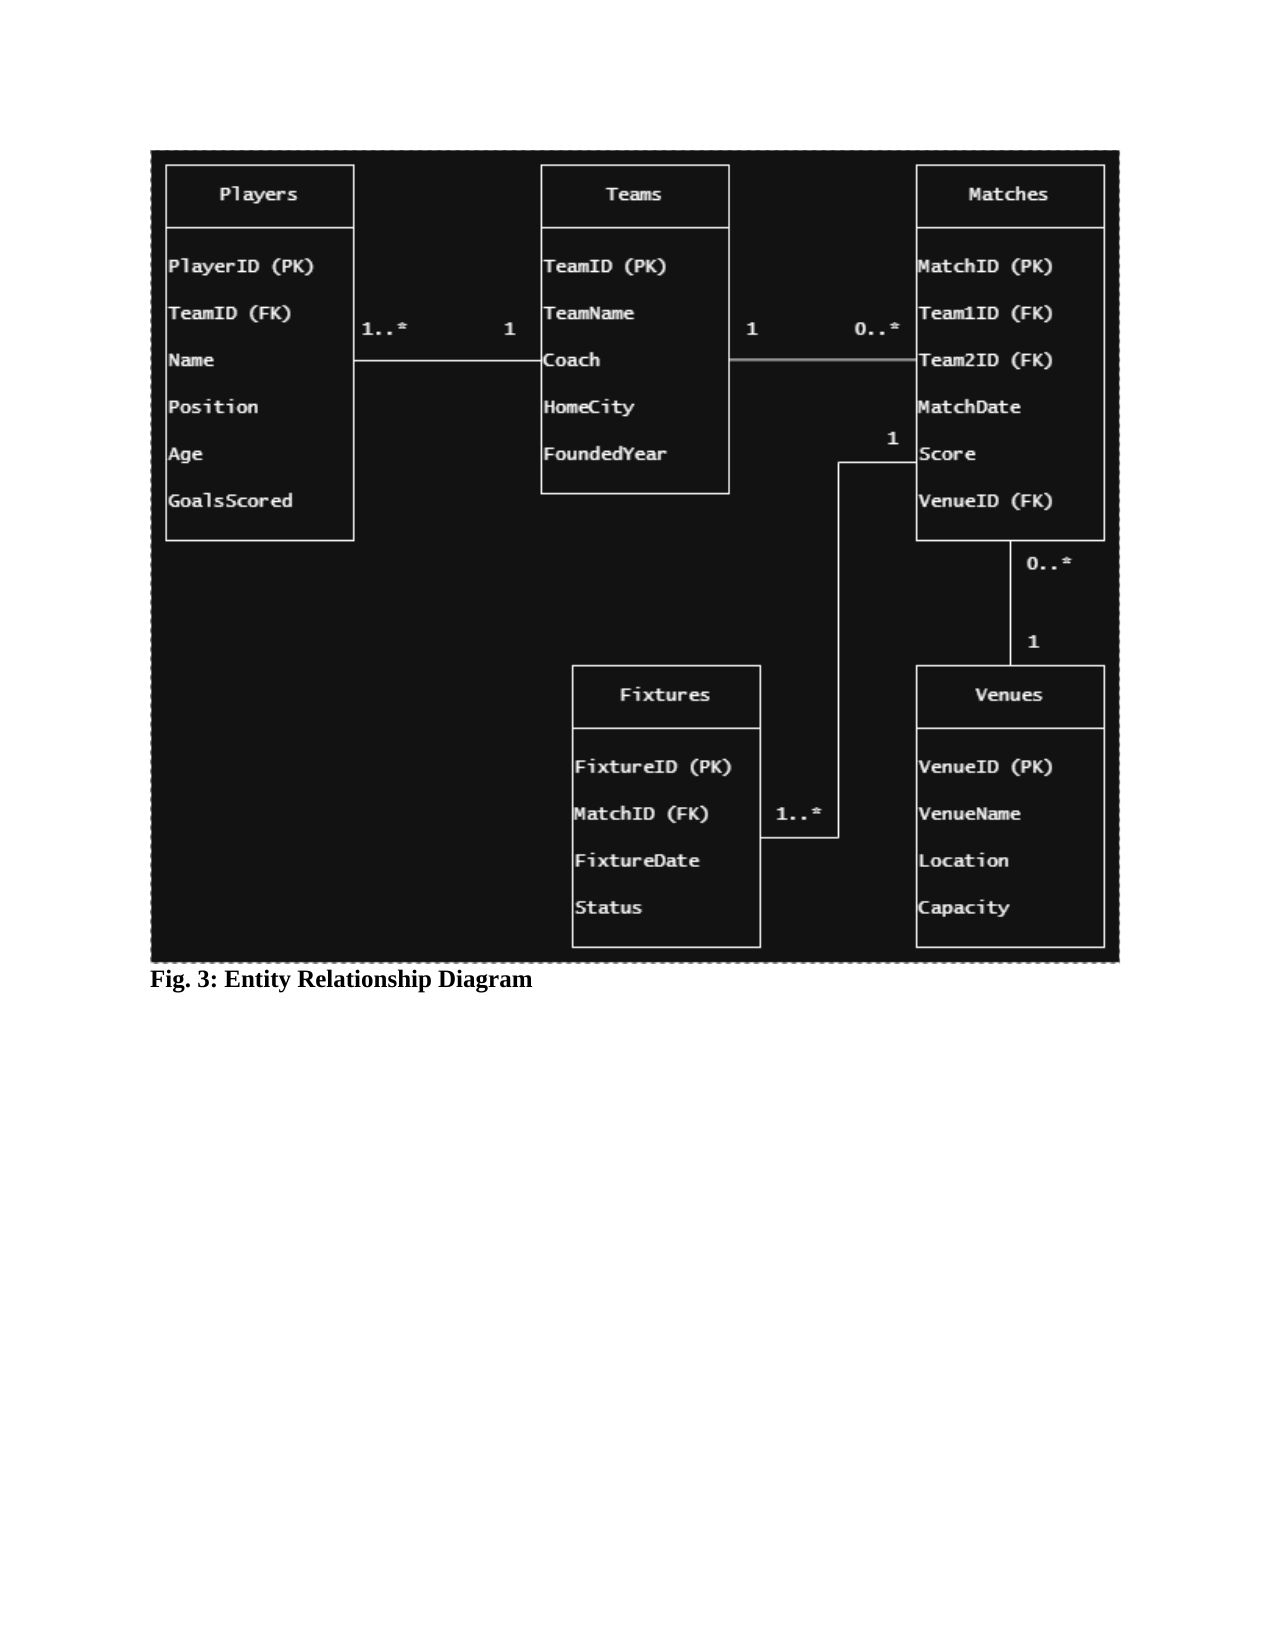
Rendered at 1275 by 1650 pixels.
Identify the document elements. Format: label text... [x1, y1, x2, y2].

picture [150, 150, 1121, 964]
